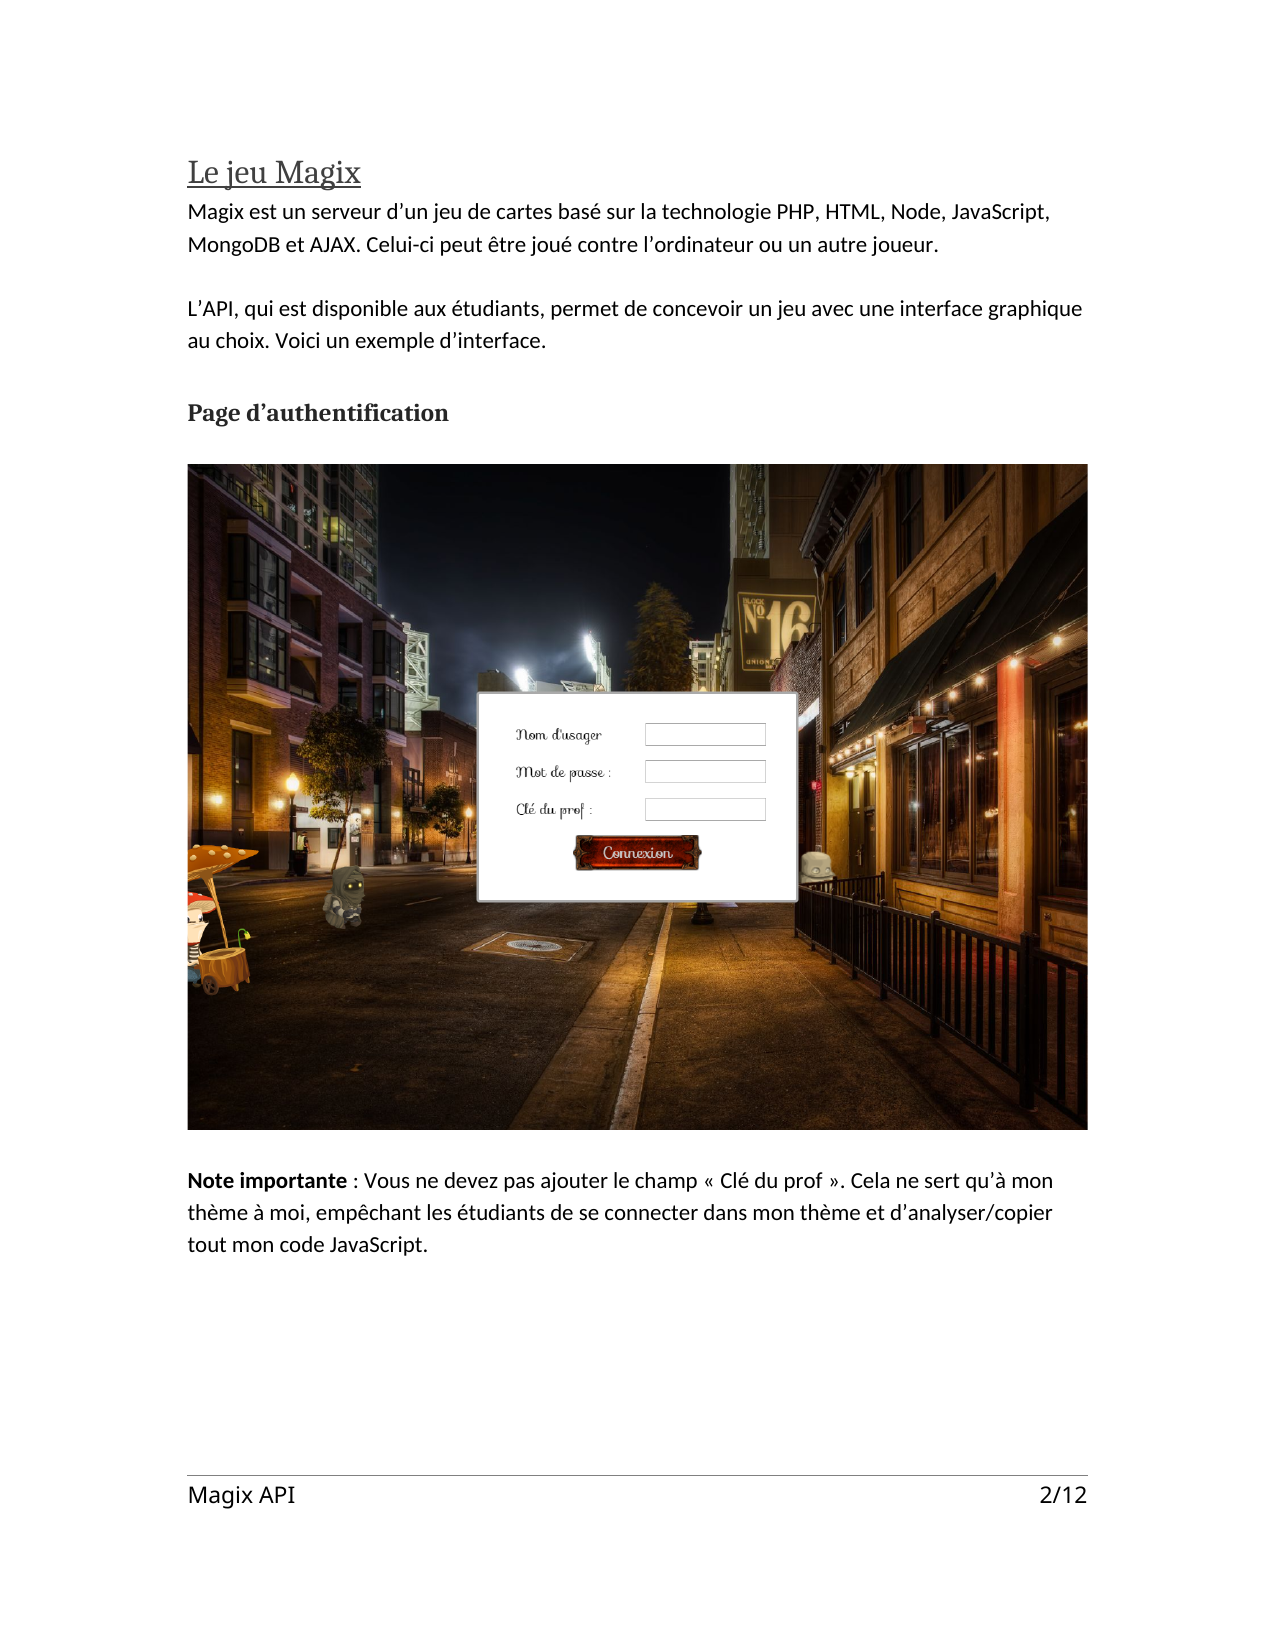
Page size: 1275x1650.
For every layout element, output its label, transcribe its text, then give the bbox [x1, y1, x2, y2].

text Note importante : Vous ne devez pas ajouter le champ « Clé du prof ». Cela ne sert qu’à mon thème à moi, empêchant les étudiants de se connecter dans mon thème et d’analyser/copier tout mon code JavaScript. [187, 1166, 1088, 1258]
text L’API, qui est disponible aux étudiants, permet de concevoir un jeu avec une interface graphique au choix. Voici un exemple d’interface. [187, 294, 1088, 354]
picture [187, 464, 1088, 1130]
subtitle Page d’authentification [187, 399, 1088, 428]
text Magix est un serveur d’un jeu de cartes basé sur la technologie PHP, HTML, Node, JavaScript, MongoDB et AJAX. Celui-ci peut être joué contre l’ordinateur ou un autre joueur. [187, 197, 1088, 258]
subtitle Le jeu Magix [187, 153, 1088, 192]
